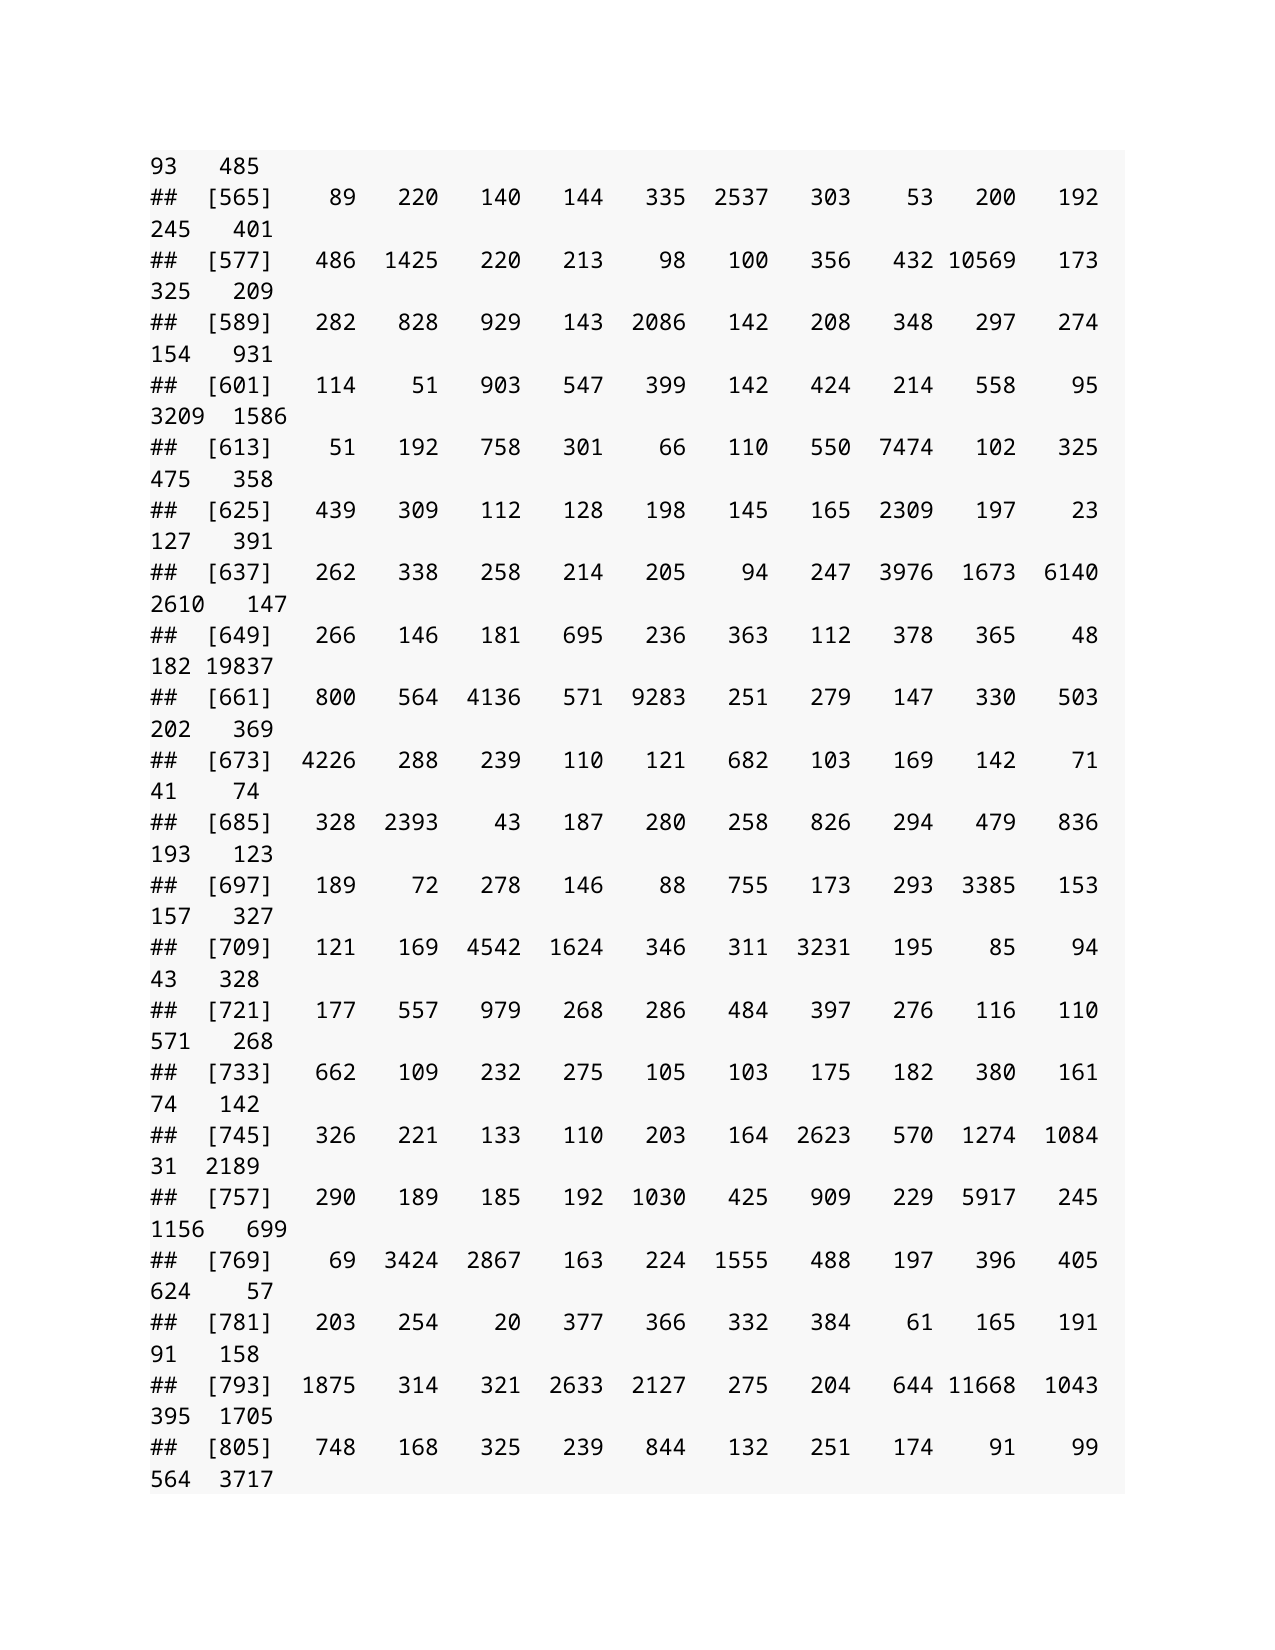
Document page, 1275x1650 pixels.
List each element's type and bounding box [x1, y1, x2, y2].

text [150, 150, 1125, 1494]
